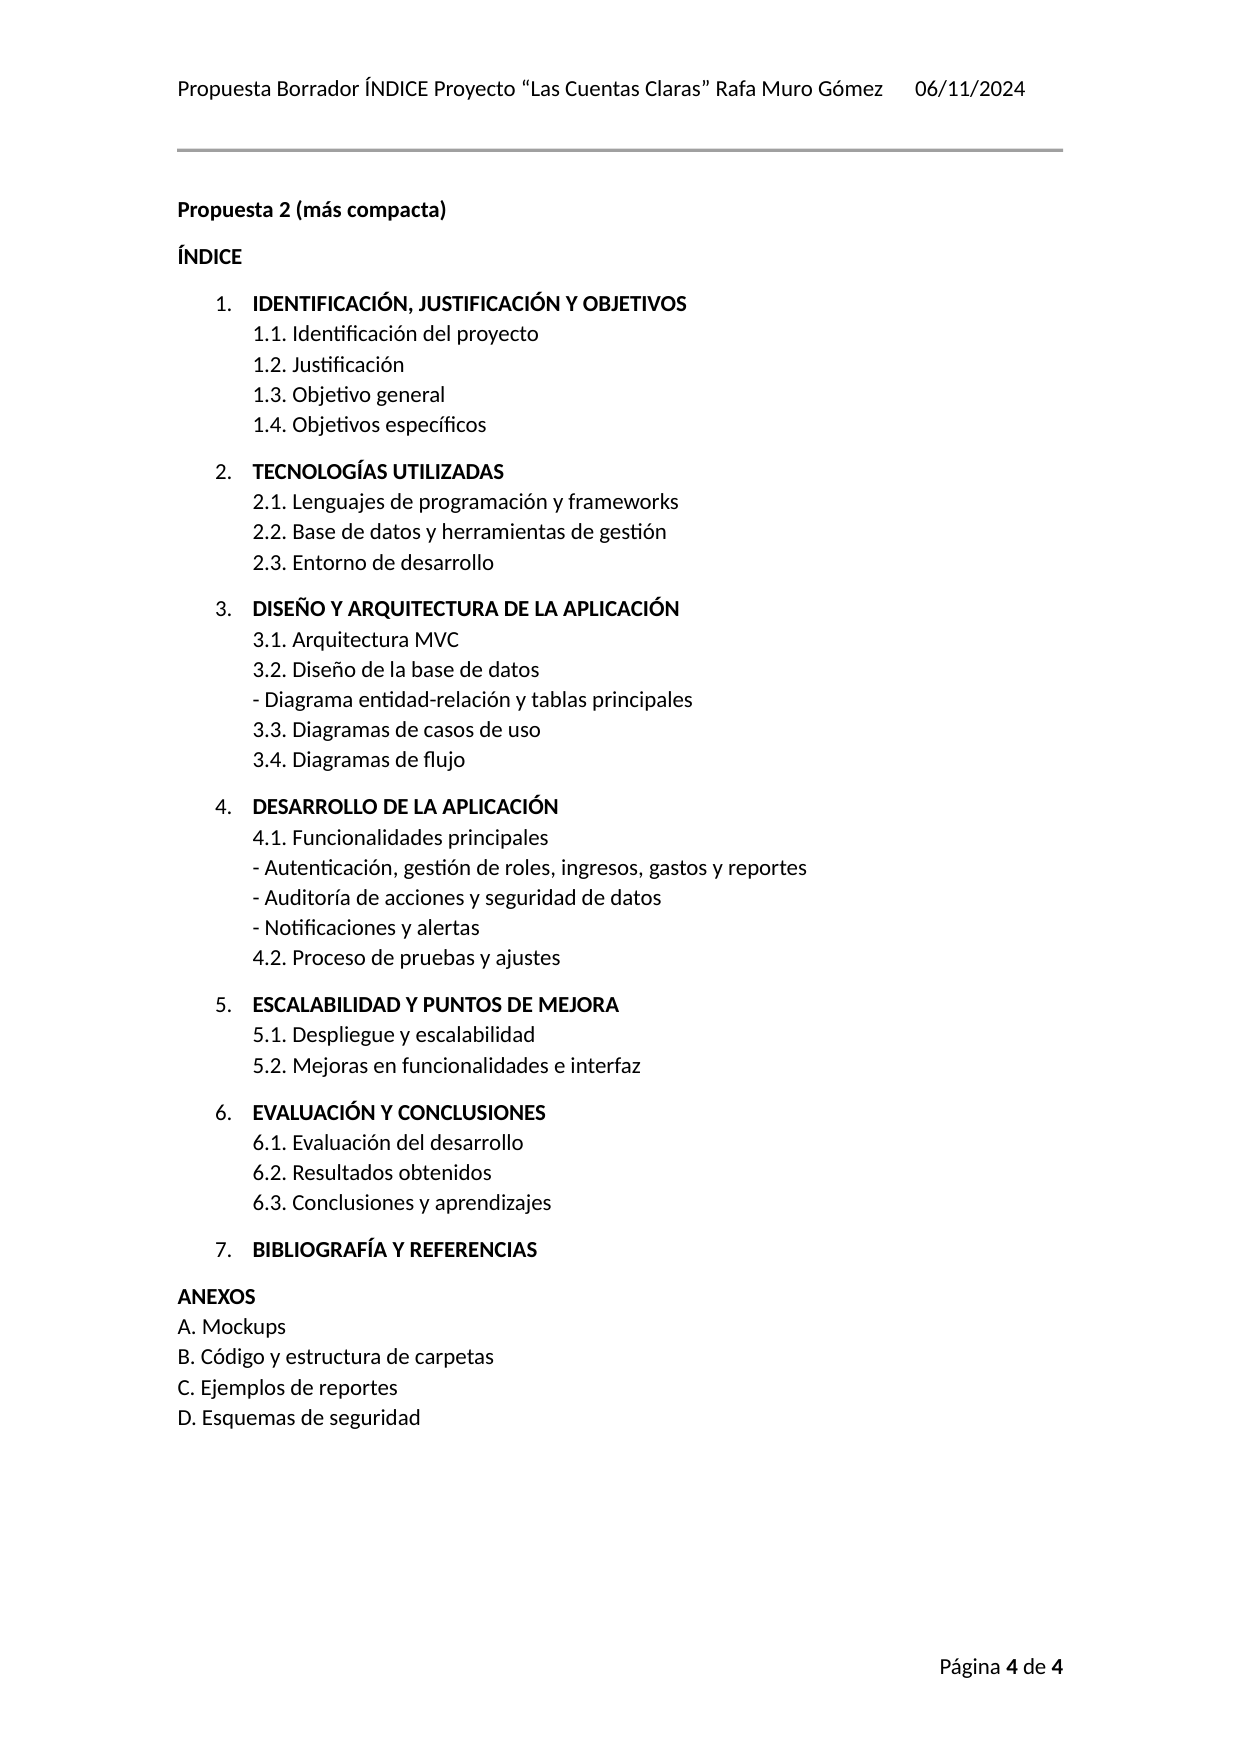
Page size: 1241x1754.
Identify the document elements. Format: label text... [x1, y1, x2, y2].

list BIBLIOGRAFÍA Y REFERENCIAS [215, 1235, 1063, 1263]
text Propuesta 2 (más compacta) [177, 196, 1063, 223]
list EVALUACIÓN Y CONCLUSIONES 6.1. Evaluación del desarrollo 6.2. Resultados obtenidos 6.3. Conclusiones y aprendizajes [215, 1098, 1063, 1216]
text ÍNDICE [177, 242, 1063, 270]
list DESARROLLO DE LA APLICACIÓN 4.1. Funcionalidades principales - Autenticación, gestión de roles, ingresos, gastos y reportes - Auditoría de acciones y seguridad de datos - Notificaciones y alertas 4.2. Proceso de pruebas y ajustes [215, 792, 1063, 971]
list ESCALABILIDAD Y PUNTOS DE MEJORA 5.1. Despliegue y escalabilidad 5.2. Mejoras en funcionalidades e interfaz [215, 990, 1063, 1079]
text ANEXOS A. Mockups B. Código y estructura de carpetas C. Ejemplos de reportes D. Esquemas de seguridad [177, 1282, 1063, 1431]
list TECNOLOGÍAS UTILIZADAS 2.1. Lenguajes de programación y frameworks 2.2. Base de datos y herramientas de gestión 2.3. Entorno de desarrollo [215, 457, 1063, 576]
list IDENTIFICACIÓN, JUSTIFICACIÓN Y OBJETIVOS 1.1. Identificación del proyecto 1.2. Justificación 1.3. Objetivo general 1.4. Objetivos específicos [215, 289, 1063, 438]
list DISEÑO Y ARQUITECTURA DE LA APLICACIÓN 3.1. Arquitectura MVC 3.2. Diseño de la base de datos - Diagrama entidad-relación y tablas principales 3.3. Diagramas de casos de uso 3.4. Diagramas de flujo [215, 594, 1063, 773]
